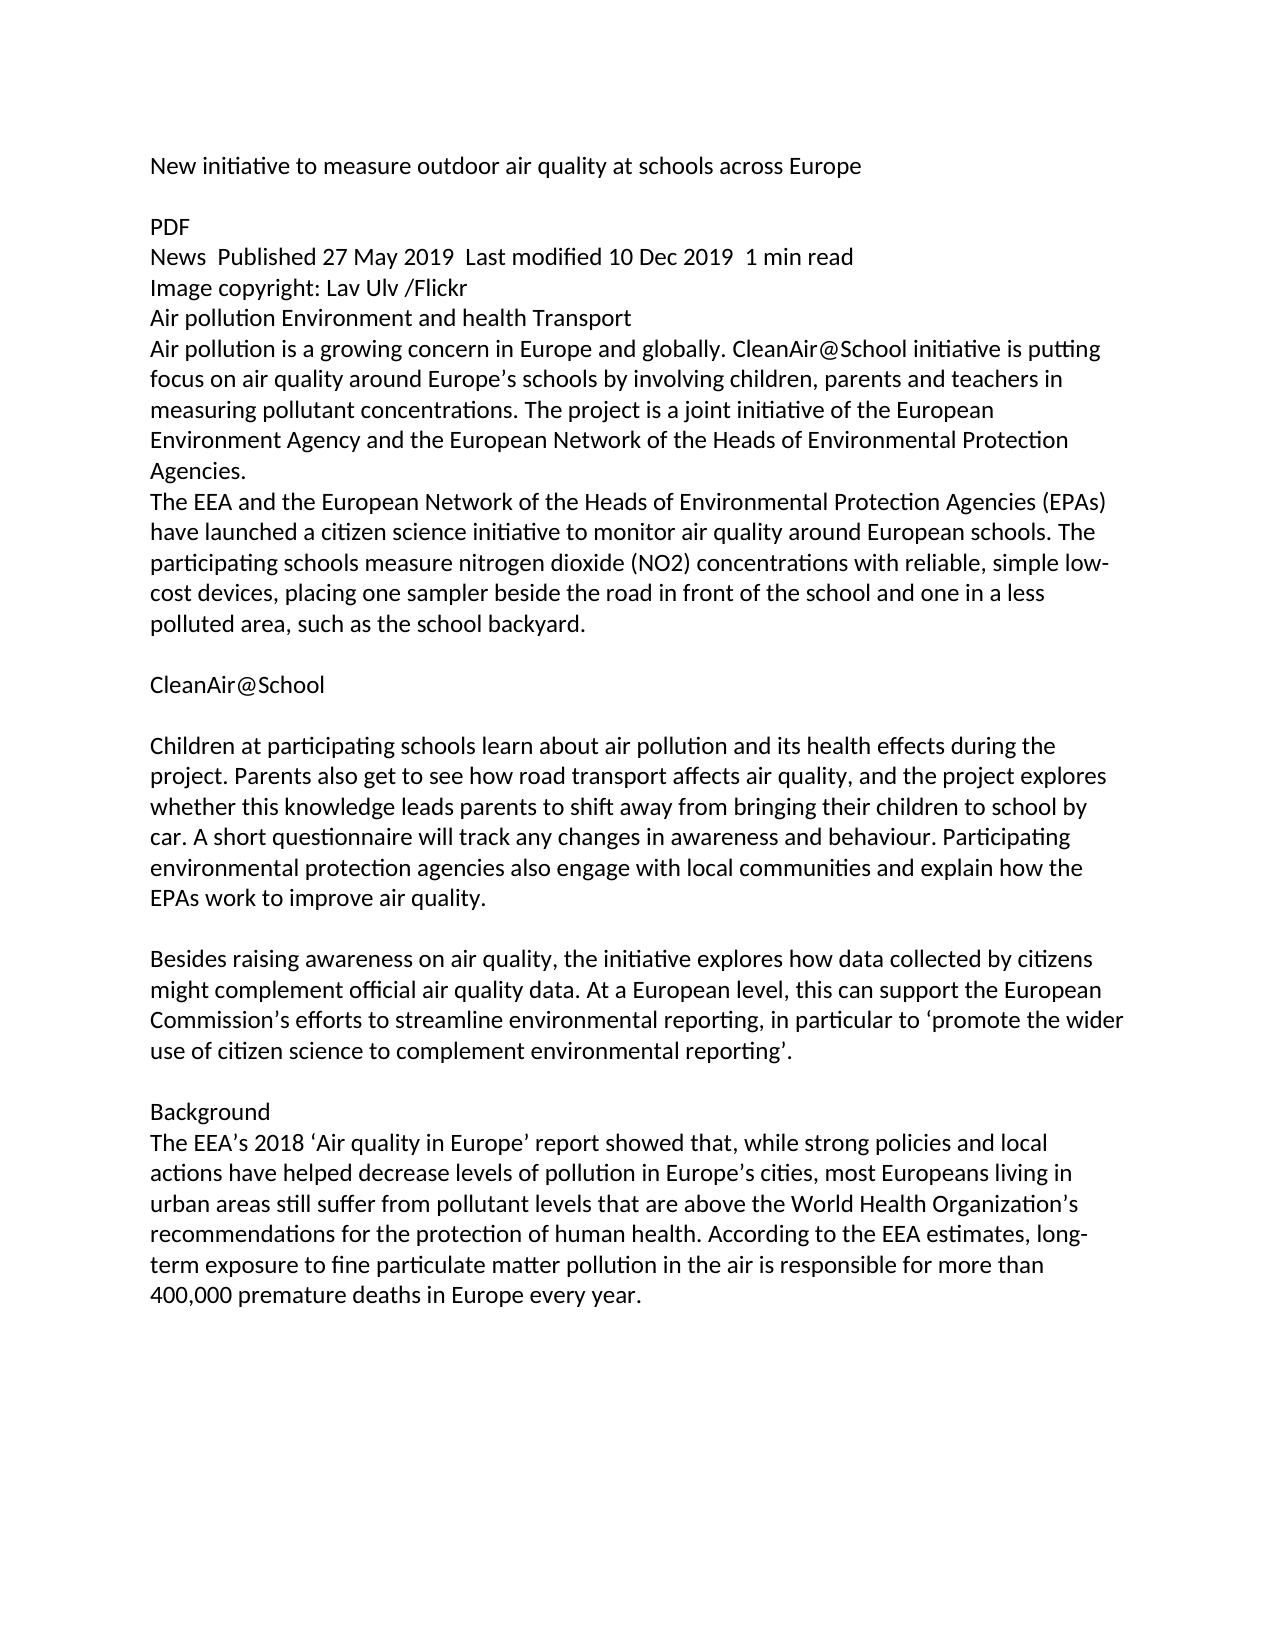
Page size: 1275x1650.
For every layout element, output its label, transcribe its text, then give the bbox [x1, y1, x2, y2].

text New initiative to measure outdoor air quality at schools across Europe [150, 150, 1125, 181]
text Image copyright: Lav Ulv /Flickr [150, 272, 1125, 303]
text Air pollution Environment and health Transport [150, 303, 1125, 333]
text Children at participating schools learn about air pollution and its health effects during the project. Parents also get to see how road transport affects air quality, and the project explores whether this knowledge leads parents to shift away from bringing their children to school by car. A short questionnaire will track any changes in awareness and behaviour. Participating environmental protection agencies also engage with local communities and explain how the EPAs work to improve air quality. [150, 730, 1125, 913]
text The EEA and the European Network of the Heads of Environmental Protection Agencies (EPAs) have launched a citizen science initiative to monitor air quality around European schools. The participating schools measure nitrogen dioxide (NO2) concentrations with reliable, simple low-cost devices, placing one sampler beside the road in front of the school and one in a less polluted area, such as the school backyard. [150, 486, 1125, 638]
text Air pollution is a growing concern in Europe and globally. CleanAir@School initiative is putting focus on air quality around Europe’s schools by involving children, parents and teachers in measuring pollutant concentrations. The project is a joint initiative of the European Environment Agency and the European Network of the Heads of Environmental Protection Agencies. [150, 333, 1125, 486]
text The EEA’s 2018 ‘Air quality in Europe’ report showed that, while strong policies and local actions have helped decrease levels of pollution in Europe’s cities, most Europeans living in urban areas still suffer from pollutant levels that are above the World Health Organization’s recommendations for the protection of human health. According to the EEA estimates, long-term exposure to fine particulate matter pollution in the air is responsible for more than 400,000 premature deaths in Europe every year. [150, 1127, 1125, 1310]
text Background [150, 1096, 1125, 1127]
text Besides raising awareness on air quality, the initiative explores how data collected by citizens might complement official air quality data. At a European level, this can support the European Commission’s efforts to streamline environmental reporting, in particular to ‘promote the wider use of citizen science to complement environmental reporting’. [150, 943, 1125, 1066]
text PDF [150, 211, 1125, 242]
text CleanAir@School [150, 669, 1125, 699]
text News Published 27 May 2019 Last modified 10 Dec 2019 1 min read [150, 242, 1125, 272]
